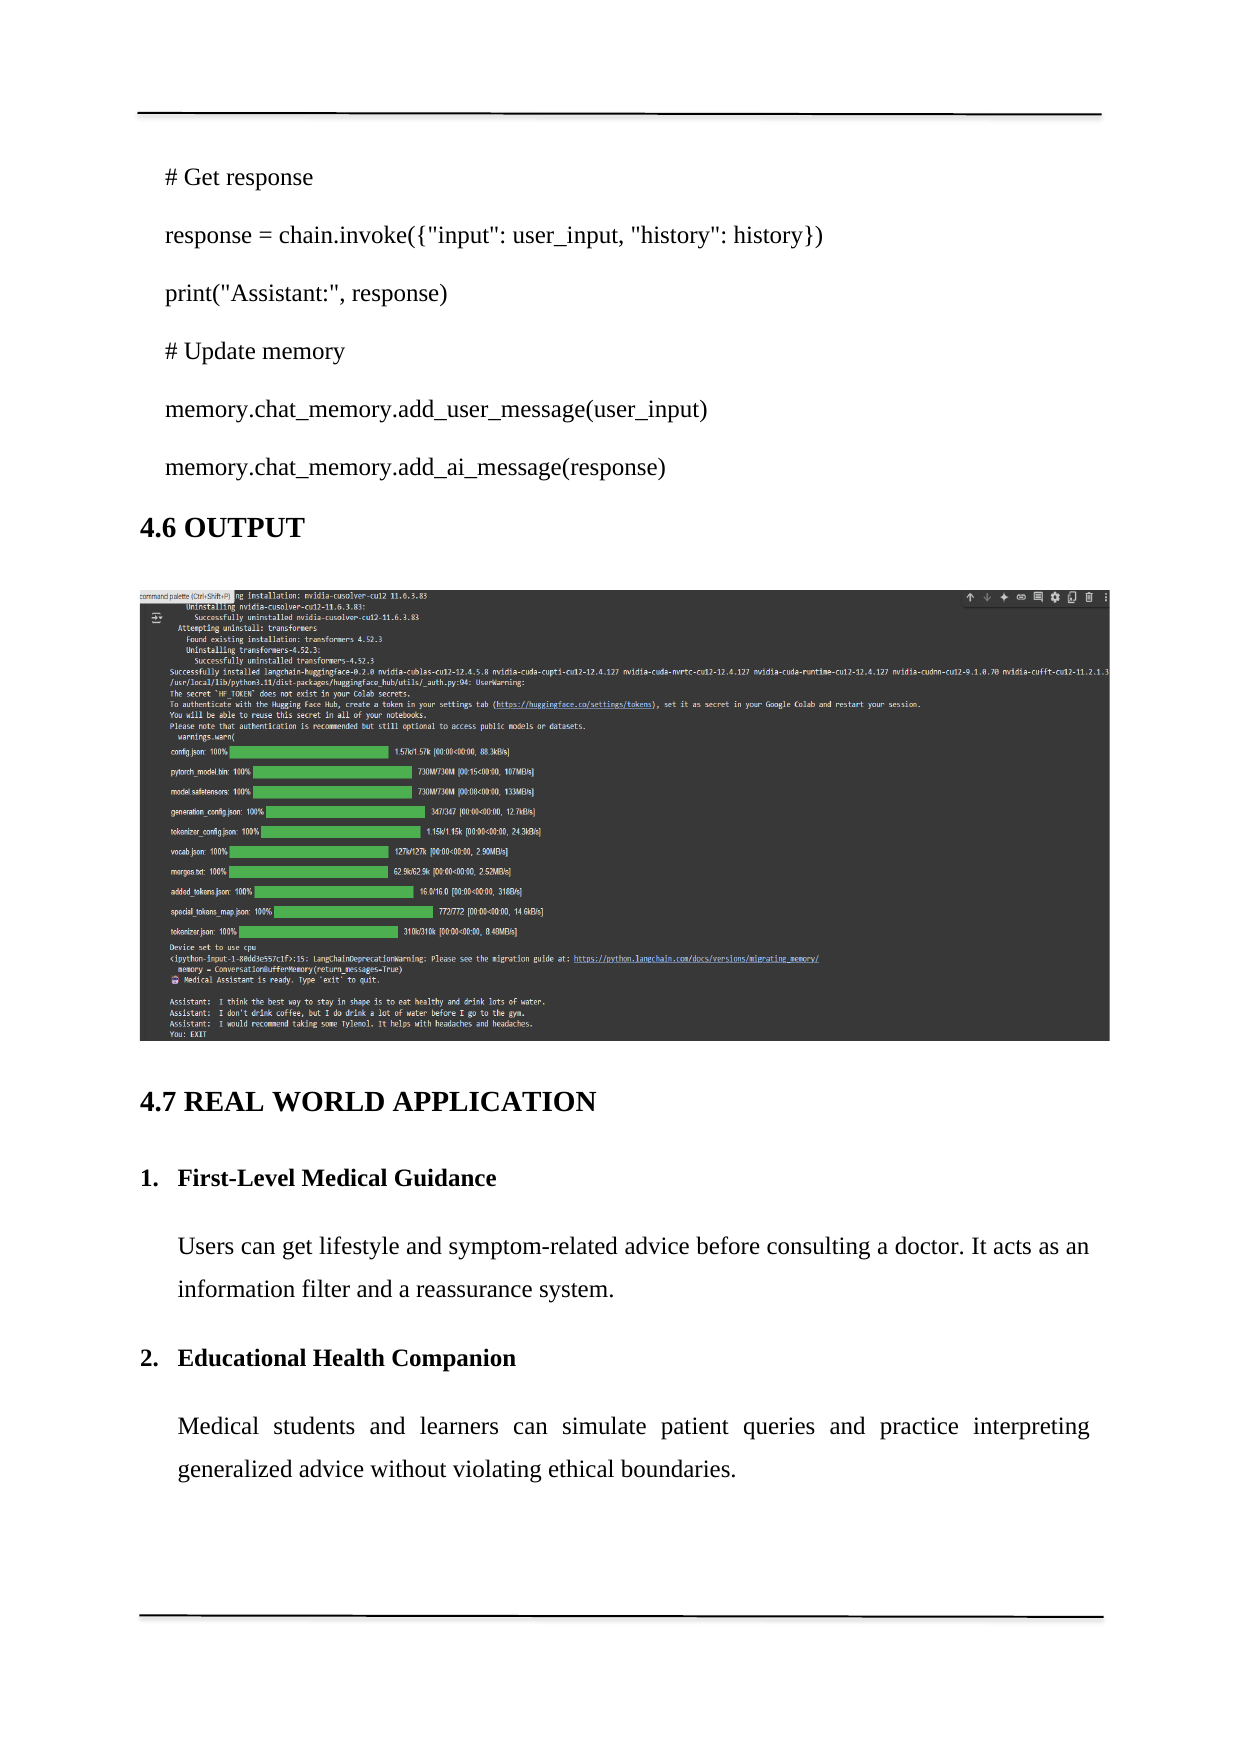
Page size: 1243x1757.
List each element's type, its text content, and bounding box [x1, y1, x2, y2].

text Medical students and learners can simulate patient queries and practice interpreting generalized advice without violating ethical boundaries. [177, 1411, 1091, 1483]
text Users can get lifestyle and symptom-related advice before consulting a doctor. It acts as an information filter and a reassurance system. [177, 1231, 1091, 1303]
subtitle response = chain.invoke({"input": user_input, "history": history}) [140, 220, 1091, 249]
subtitle 4.7 REAL WORLD APPLICATION [140, 1084, 1091, 1117]
list Educational Health Companion [140, 1343, 1091, 1371]
subtitle # Update memory [140, 336, 1091, 365]
subtitle print("Assistant:", response) [140, 278, 1091, 307]
picture [132, 110, 1107, 125]
subtitle memory.chat_memory.add_ai_message(response) [140, 452, 1091, 481]
subtitle # Get response [140, 162, 1091, 191]
picture [139, 590, 1110, 1041]
list First-Level Medical Guidance [140, 1163, 1091, 1192]
subtitle 4.6 OUTPUT [140, 511, 1091, 544]
picture [134, 1613, 1109, 1627]
subtitle memory.chat_memory.add_user_message(user_input) [140, 394, 1091, 423]
